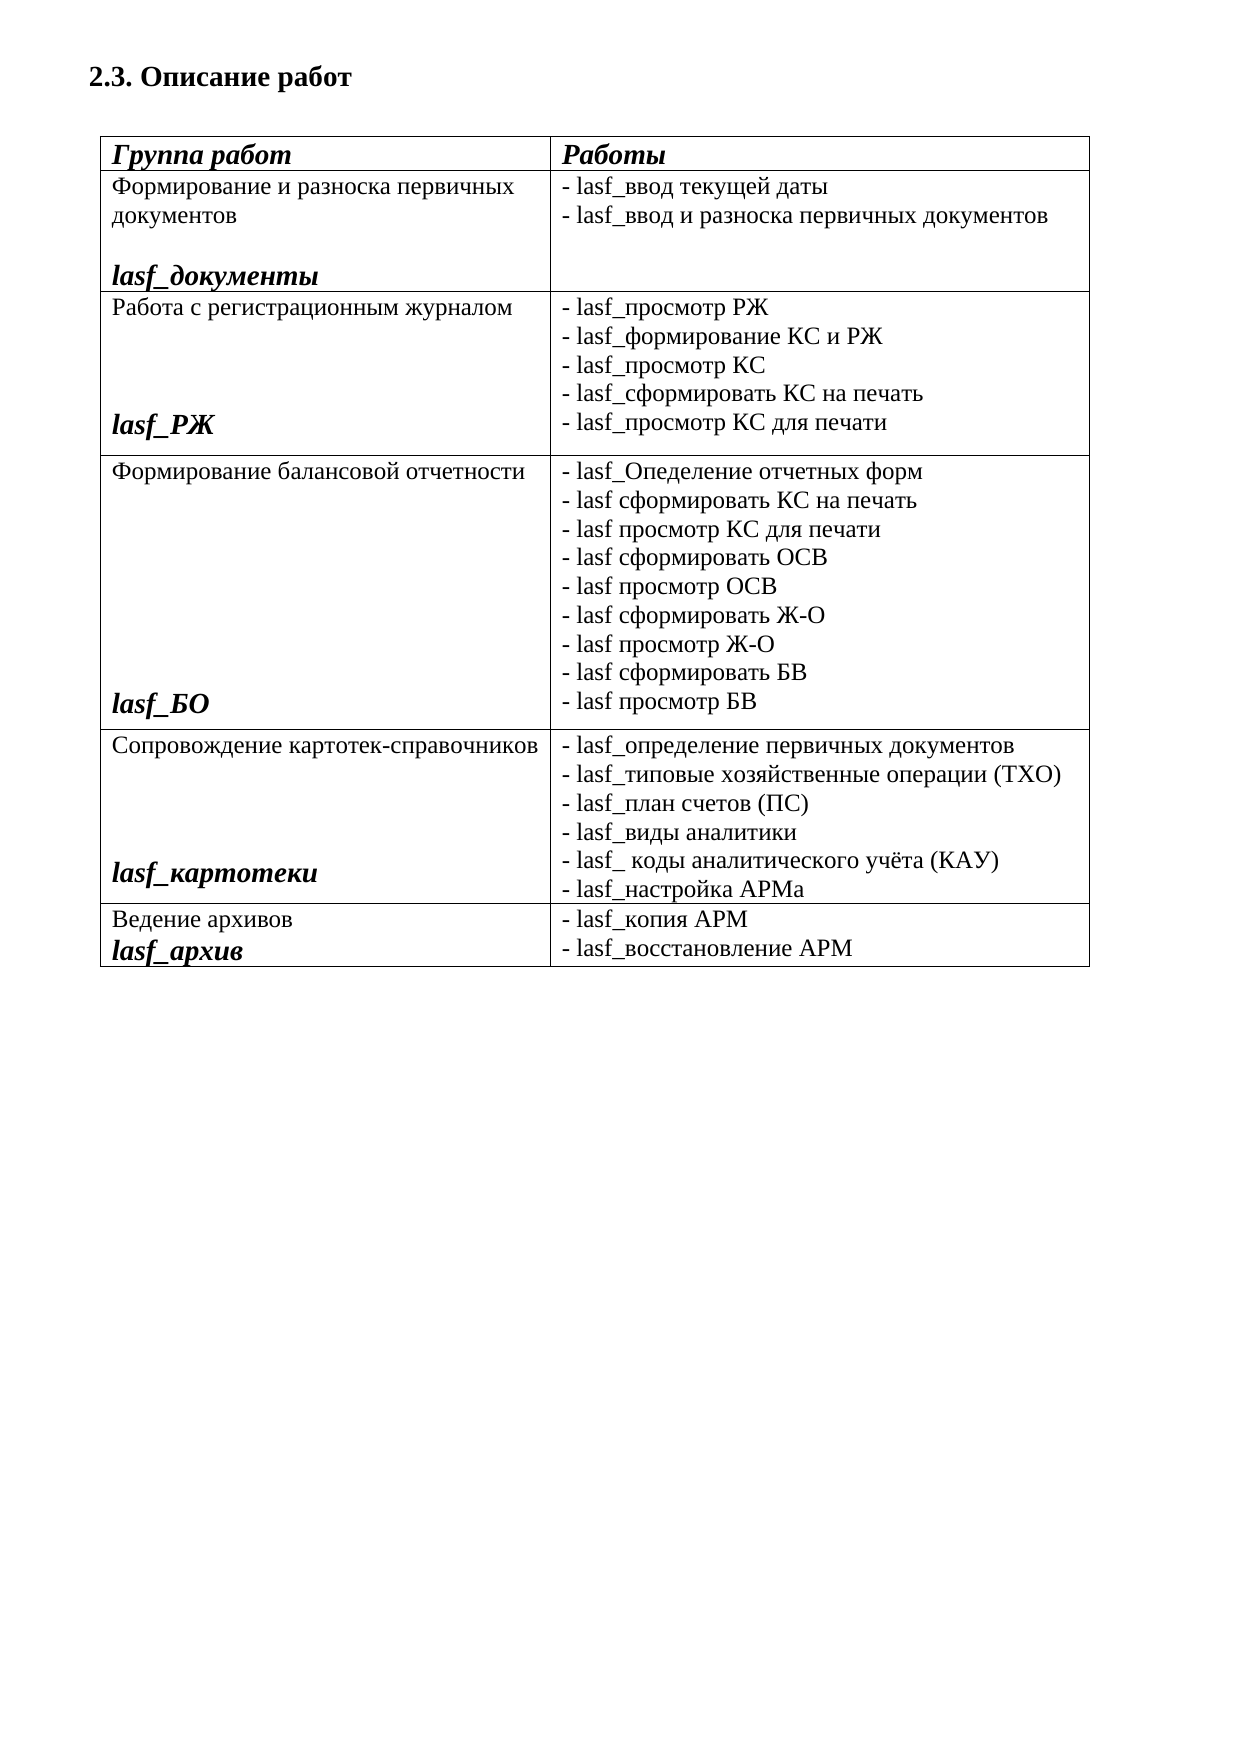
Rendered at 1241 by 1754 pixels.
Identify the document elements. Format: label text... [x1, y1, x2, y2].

table_cell - lasf_определение первичных документов - lasf_типовые хозяйственные операции (ТХО) - lasf_план счетов (ПС) - lasf_виды аналитики - lasf_ коды аналитического учёта (КАУ) - lasf_настройка АРМа [551, 730, 1089, 903]
table_cell - lasf_Опеделение отчетных форм - lasf сформировать КС на печать - lasf просмотр КС для печати - lasf сформировать ОСВ - lasf просмотр ОСВ - lasf сформировать Ж-О - lasf просмотр Ж-О - lasf сформировать БВ - lasf просмотр БВ [551, 456, 1089, 729]
table_cell Формирование и разноска первичных документов lasf_документы [101, 171, 550, 291]
table_cell Ведение архивов lasf_архив [101, 904, 550, 966]
table_cell Работа с регистрационным журналом lasf_РЖ [101, 292, 550, 455]
table_cell Формирование балансовой отчетности lasf_БО [101, 456, 550, 729]
table_cell - lasf_ввод текущей даты - lasf_ввод и разноска первичных документов [551, 171, 1089, 291]
table_header Группа работ [101, 137, 550, 170]
table_cell Сопровождение картотек-справочников lasf_картотеки [101, 730, 550, 903]
table_cell - lasf_копия АРМ - lasf_восстановление АРМ [551, 904, 1089, 966]
table_header Работы [551, 137, 1089, 170]
table_cell - lasf_просмотр РЖ - lasf_формирование КС и РЖ - lasf_просмотр КС - lasf_сформировать КС на печать - lasf_просмотр КС для печати [551, 292, 1089, 455]
text 2.3. Описание работ [89, 59, 1147, 93]
